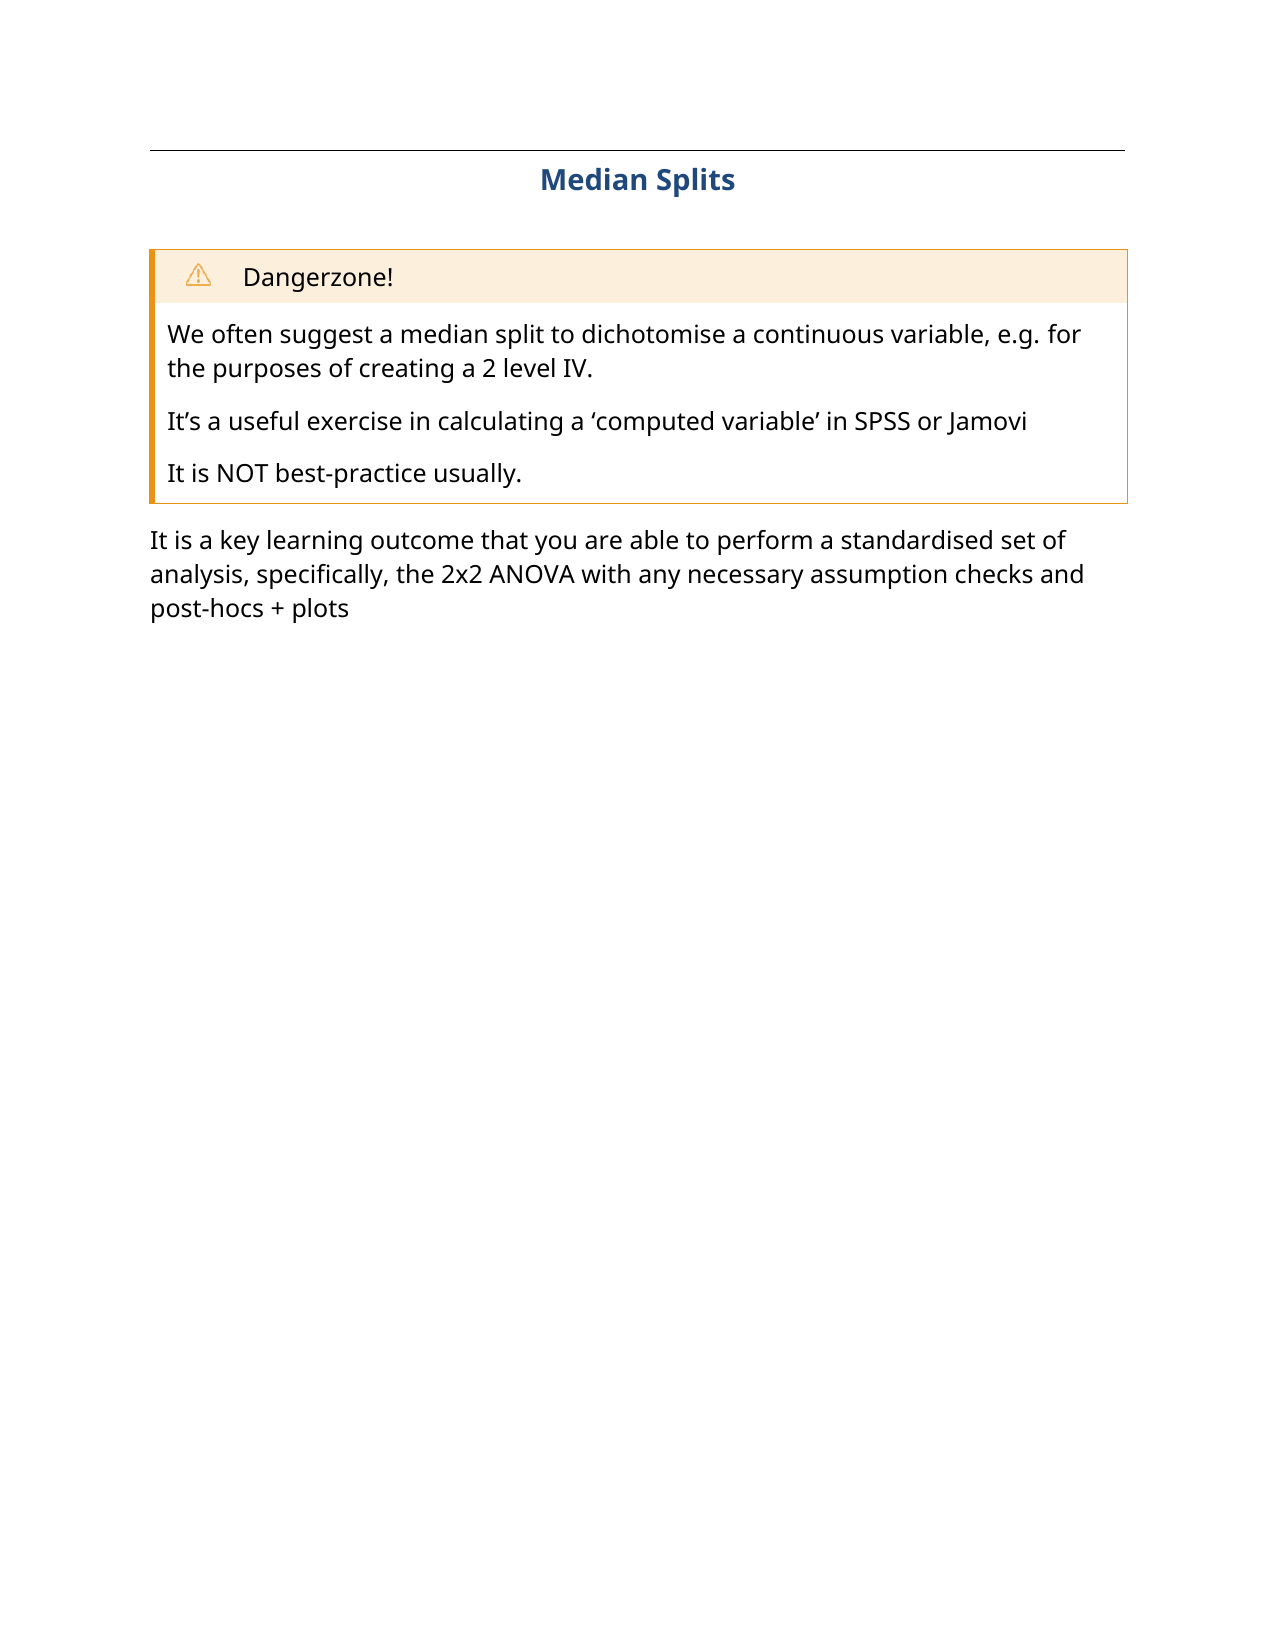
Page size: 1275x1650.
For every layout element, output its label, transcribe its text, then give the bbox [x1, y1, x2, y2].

table_cell We often suggest a median split to dichotomise a continuous variable, e.g. for the purposes of creating a 2 level IV. It’s a useful exercise in calculating a ‘computed variable’ in SPSS or Jamovi It is NOT best-practice usually. [155, 303, 1127, 503]
picture [186, 261, 211, 287]
text It is a key learning outcome that you are able to perform a standardised set of analysis, specifically, the 2x2 ANOVA with any necessary assumption checks and post-hocs + plots [150, 523, 1125, 625]
table_header Dangerzone! [155, 250, 1127, 303]
subtitle Median Splits [150, 151, 1125, 199]
